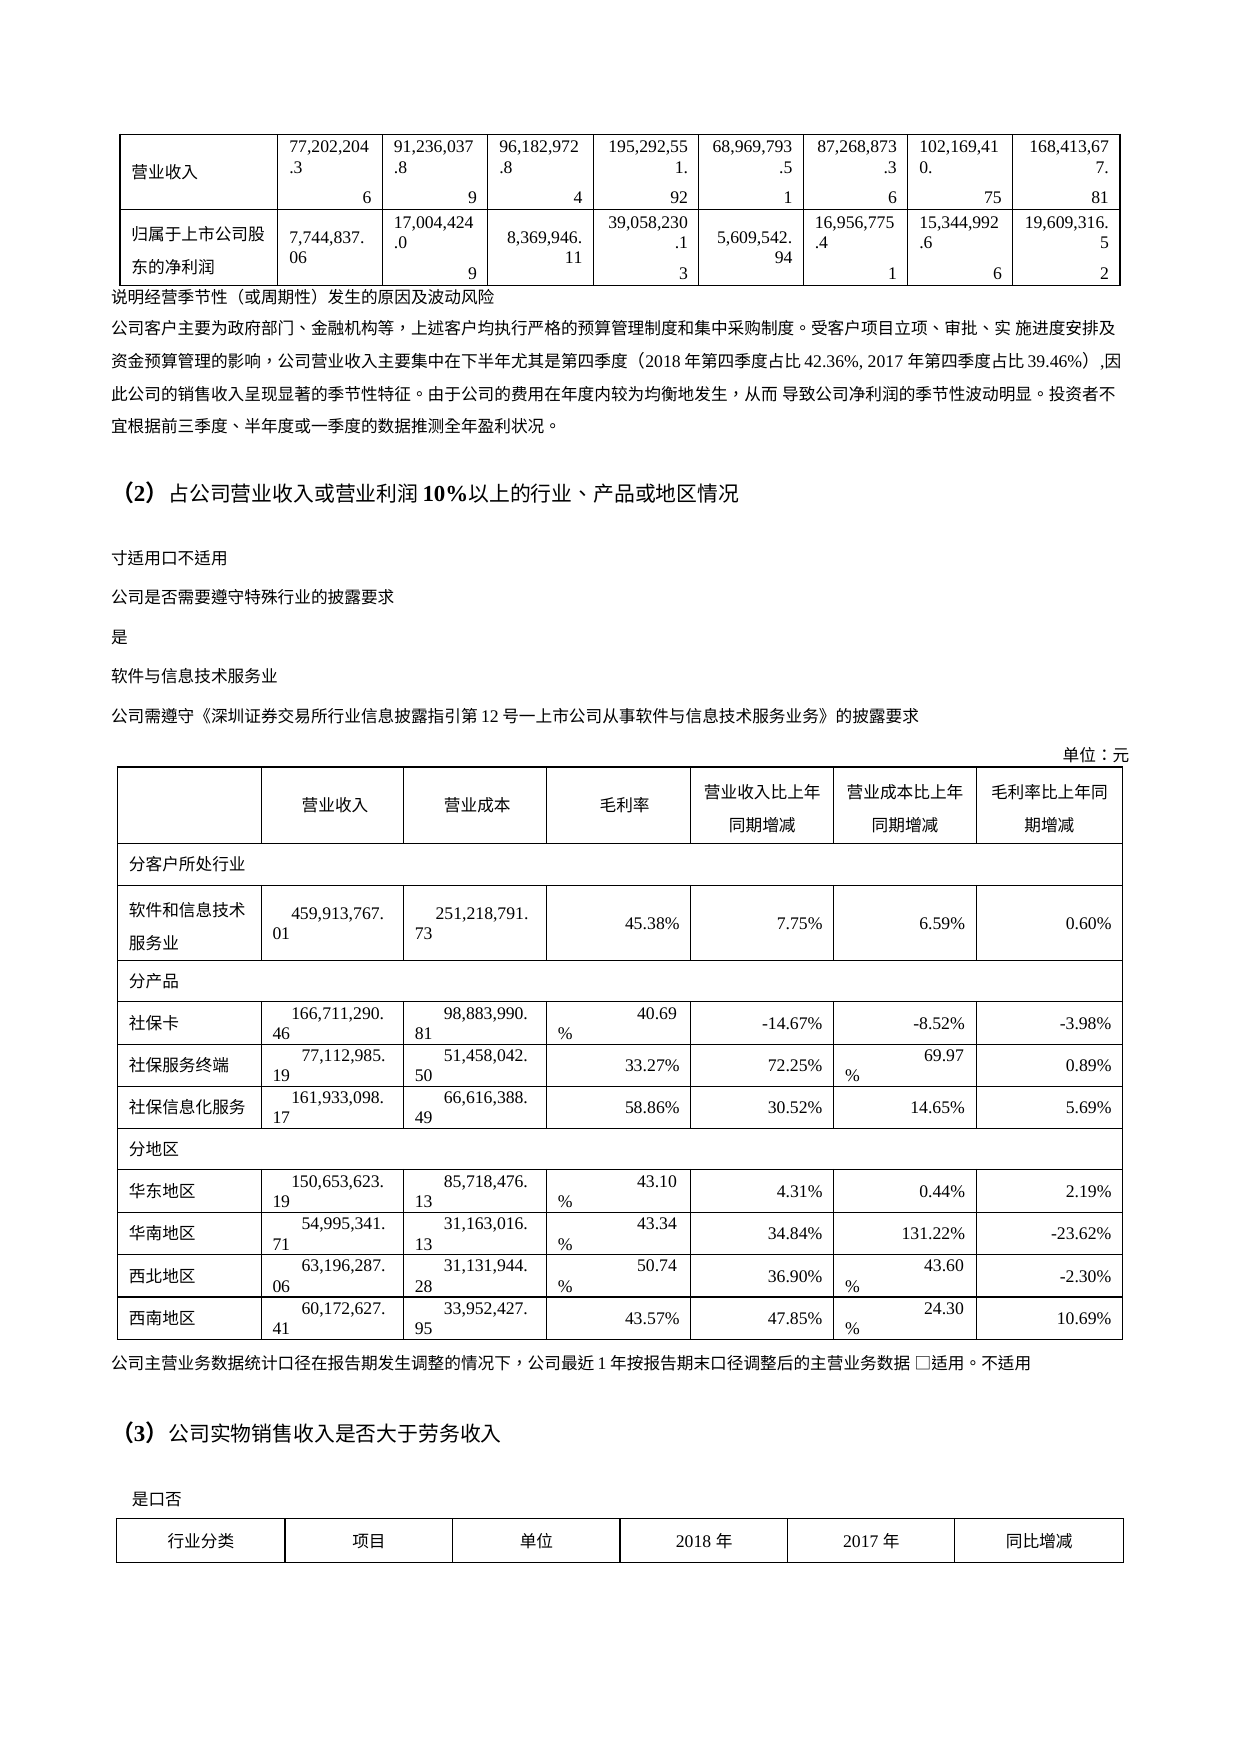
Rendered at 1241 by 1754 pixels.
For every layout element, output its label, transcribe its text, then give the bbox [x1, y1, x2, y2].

table_cell 社保信息化服务 [118, 1087, 261, 1128]
table_cell -8.52% [834, 1002, 976, 1044]
table_cell 24.30% [834, 1298, 976, 1339]
table_cell -14.67% [691, 1002, 833, 1044]
subtitle （3）公司实物销售收入是否大于劳务收入 [111, 1416, 1129, 1448]
table_cell 社保卡 [118, 1002, 261, 1044]
table_cell 43.57% [547, 1298, 690, 1339]
table_header 项目 [286, 1519, 452, 1562]
table_cell 8,369,946.11 [488, 210, 593, 284]
table_cell 归属于上市公司股 东的净利润 [121, 210, 277, 284]
table_cell 31,163,016.13 [404, 1213, 546, 1254]
table_cell 17,004,424.0 9 [383, 210, 487, 284]
table_cell 分客户所处行业 [118, 844, 1122, 885]
table_header 91,236,037.8 9 [383, 135, 487, 209]
text 是 [111, 626, 1129, 648]
table_header 行业分类 [117, 1519, 284, 1562]
table_cell 40.69% [547, 1002, 690, 1044]
table_cell 6.59% [834, 886, 976, 960]
table_cell -23.62% [977, 1213, 1122, 1254]
table_cell 西南地区 [118, 1298, 261, 1339]
text 公司客户主要为政府部门、金融机构等，上述客户均执行严格的预算管理制度和集中采购制度。受客户项目立项、审批、实 施进度安排及资金预算管理的影响，公司营业收入主要集中在下半年尤其是第四季度（2018年第四季度占比42.36%, 2017 年第四季度占比39.46%）,因此公司的销售收入呈现显著的季节性特征。由于公司的费用在年度内较为均衡地发生，从而 导致公司净利润的季节性波动明显。投资者不宜根据前三季度、半年度或一季度的数据推测全年盈利状况。 [111, 308, 1129, 439]
table_cell 131.22% [834, 1213, 976, 1254]
table_header 168,413,677. 81 [1013, 135, 1119, 209]
table_cell 251,218,791.73 [404, 886, 546, 960]
table_cell 西北地区 [118, 1255, 261, 1296]
table_cell 43.34% [547, 1213, 690, 1254]
table_cell 31,131,944.28 [404, 1255, 546, 1296]
table_cell 43.10% [547, 1170, 690, 1212]
table_cell 5,609,542.94 [699, 210, 803, 284]
text 寸适用口不适用 [111, 547, 1129, 569]
table_header 营业收入 [262, 768, 403, 843]
table_cell 16,956,775.4 1 [804, 210, 907, 284]
table_header 毛利率比上年同 期增减 [977, 768, 1122, 843]
table_cell 分地区 [118, 1129, 1122, 1169]
table_header 102,169,410. 75 [908, 135, 1012, 209]
table_cell -3.98% [977, 1002, 1122, 1044]
text 公司是否需要遵守特殊行业的披露要求 [111, 586, 1129, 609]
table_cell 2.19% [977, 1170, 1122, 1212]
table_cell 60,172,627.41 [262, 1298, 403, 1339]
table_header 营业成本比上年 同期增减 [834, 768, 976, 843]
subtitle （2）占公司营业收入或营业利润10%以上的行业、产品或地区情况 [111, 479, 1129, 507]
table_cell 软件和信息技术 服务业 [118, 886, 261, 960]
table_header 单位 [453, 1519, 619, 1562]
table_header 2017 年 [788, 1519, 954, 1562]
table_cell 14.65% [834, 1087, 976, 1128]
table_cell 54,995,341.71 [262, 1213, 403, 1254]
table_cell 4.31% [691, 1170, 833, 1212]
table_cell 63,196,287.06 [262, 1255, 403, 1296]
table_cell 30.52% [691, 1087, 833, 1128]
table_cell 45.38% [547, 886, 690, 960]
table_header 77,202,204.3 6 [278, 135, 382, 209]
table_cell 5.69% [977, 1087, 1122, 1128]
table_cell 33,952,427.95 [404, 1298, 546, 1339]
table_header 68,969,793.5 1 [699, 135, 803, 209]
table_cell 33.27% [547, 1045, 690, 1086]
text 说明经营季节性（或周期性）发生的原因及波动风险 [111, 286, 1129, 308]
table_header 96,182,972.8 4 [488, 135, 593, 209]
text 公司主营业务数据统计口径在报告期发生调整的情况下，公司最近1年按报告期末口径调整后的主营业务数据 □适用。不适用 [111, 1340, 1129, 1377]
table_header 2018 年 [621, 1519, 787, 1562]
table_header 毛利率 [547, 768, 690, 843]
table_cell 7,744,837.06 [278, 210, 382, 284]
table_cell -2.30% [977, 1255, 1122, 1296]
table_cell 15,344,992.6 6 [908, 210, 1012, 284]
text 软件与信息技术服务业 [111, 665, 1129, 688]
table_cell 19,609,316.5 2 [1013, 210, 1119, 284]
table_header [118, 768, 261, 843]
table_cell 161,933,098.17 [262, 1087, 403, 1128]
table_cell 98,883,990.81 [404, 1002, 546, 1044]
table_cell 0.60% [977, 886, 1122, 960]
table_cell 69.97% [834, 1045, 976, 1086]
table_cell 150,653,623.19 [262, 1170, 403, 1212]
table_cell 85,718,476.13 [404, 1170, 546, 1212]
table_header 营业收入比上年 同期增减 [691, 768, 833, 843]
table_cell 39,058,230.1 3 [594, 210, 698, 284]
table_cell 社保服务终端 [118, 1045, 261, 1086]
table_cell 47.85% [691, 1298, 833, 1339]
table_cell 58.86% [547, 1087, 690, 1128]
text 公司需遵守《深圳证券交易所行业信息披露指引第12号一上市公司从事软件与信息技术服务业务》的披露要求 [111, 704, 1129, 727]
table_cell 72.25% [691, 1045, 833, 1086]
table_cell 0.44% [834, 1170, 976, 1212]
table_cell 华东地区 [118, 1170, 261, 1212]
table_cell 分产品 [118, 961, 1122, 1001]
table_header 营业成本 [404, 768, 546, 843]
table_cell 34.84% [691, 1213, 833, 1254]
table_cell 华南地区 [118, 1213, 261, 1254]
table_cell 66,616,388.49 [404, 1087, 546, 1128]
text 是口否 [111, 1487, 1129, 1510]
table_cell 0.89% [977, 1045, 1122, 1086]
table_header 195,292,551. 92 [594, 135, 698, 209]
table_header 同比增减 [955, 1519, 1123, 1562]
table_cell 50.74% [547, 1255, 690, 1296]
table_cell 36.90% [691, 1255, 833, 1296]
table_cell 10.69% [977, 1298, 1122, 1339]
table_cell 43.60% [834, 1255, 976, 1296]
table_cell 7.75% [691, 886, 833, 960]
table_cell 459,913,767.01 [262, 886, 403, 960]
table_header 营业收入 [121, 135, 277, 209]
table_header 87,268,873.3 6 [804, 135, 907, 209]
table_cell 77,112,985.19 [262, 1045, 403, 1086]
table_cell 166,711,290.46 [262, 1002, 403, 1044]
text 单位：元 [111, 744, 1129, 766]
table_cell 51,458,042.50 [404, 1045, 546, 1086]
